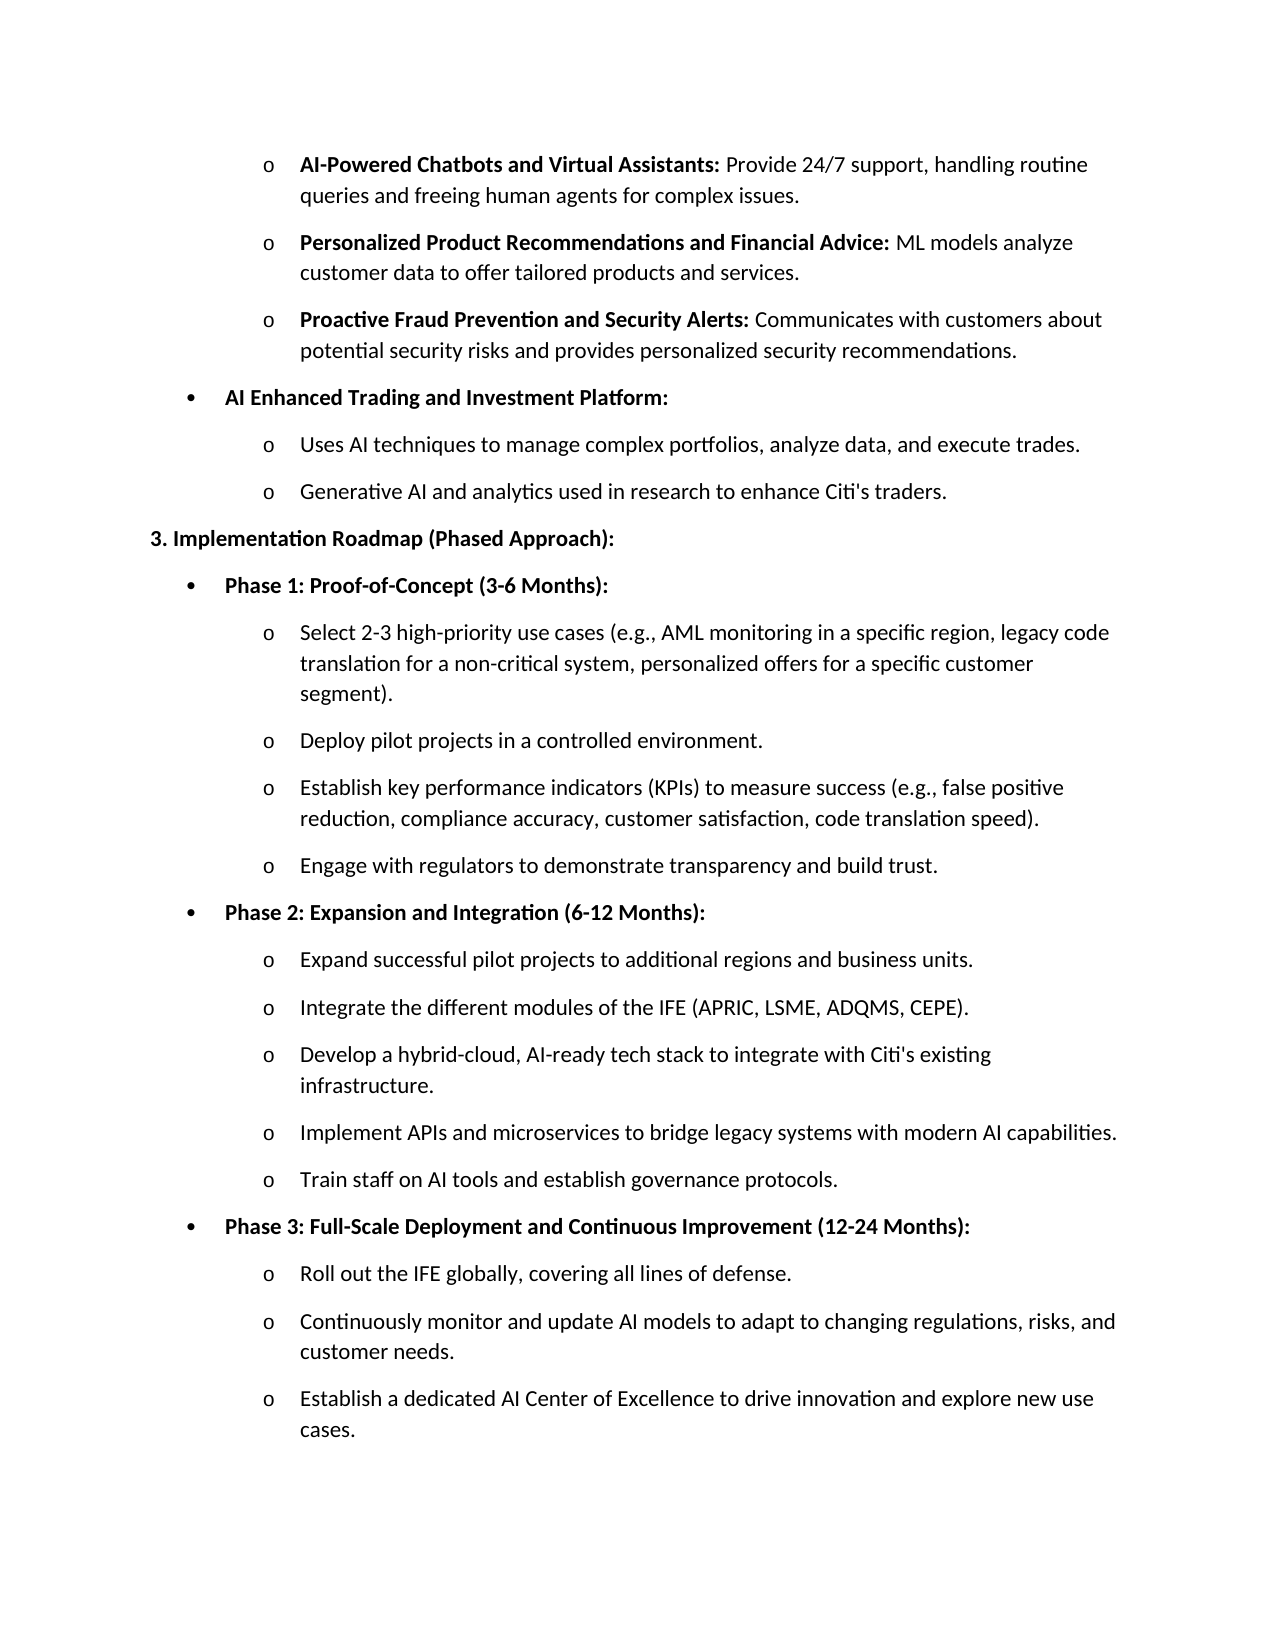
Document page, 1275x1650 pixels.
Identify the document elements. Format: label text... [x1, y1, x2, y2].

list Continuously monitor and update AI models to adapt to changing regulations, risks, and customer needs. [262, 1307, 1125, 1366]
list AI-Powered Chatbots and Virtual Assistants: Provide 24/7 support, handling routine queries and freeing human agents for complex issues. [262, 150, 1125, 209]
list Engage with regulators to demonstrate transparency and build trust. [262, 851, 1125, 879]
list Establish key performance indicators (KPIs) to measure success (e.g., false positive reduction, compliance accuracy, customer satisfaction, code translation speed). [262, 773, 1125, 832]
text 3. Implementation Roadmap (Phased Approach): [150, 524, 1125, 552]
list Phase 2: Expansion and Integration (6-12 Months): [187, 898, 1125, 926]
list Establish a dedicated AI Center of Excellence to drive innovation and explore new use cases. [262, 1384, 1125, 1443]
list Proactive Fraud Prevention and Security Alerts: Communicates with customers about potential security risks and provides personalized security recommendations. [262, 305, 1125, 364]
list Phase 1: Proof-of-Concept (3-6 Months): [187, 571, 1125, 599]
list Generative AI and analytics used in research to enhance Citi's traders. [262, 477, 1125, 506]
list Train staff on AI tools and establish governance protocols. [262, 1165, 1125, 1194]
list Roll out the IFE globally, covering all lines of defense. [262, 1259, 1125, 1288]
list Integrate the different modules of the IFE (APRIC, LSME, ADQMS, CEPE). [262, 993, 1125, 1021]
list Personalized Product Recommendations and Financial Advice: ML models analyze customer data to offer tailored products and services. [262, 228, 1125, 286]
list Phase 3: Full-Scale Deployment and Continuous Improvement (12-24 Months): [187, 1212, 1125, 1241]
list Expand successful pilot projects to additional regions and business units. [262, 945, 1125, 974]
list Develop a hybrid-cloud, AI-ready tech stack to integrate with Citi's existing infrastructure. [262, 1040, 1125, 1099]
list Uses AI techniques to manage complex portfolios, analyze data, and execute trades. [262, 430, 1125, 458]
list Select 2-3 high-priority use cases (e.g., AML monitoring in a specific region, legacy code translation for a non-critical system, personalized offers for a specific customer segment). [262, 618, 1125, 707]
list Implement APIs and microservices to bridge legacy systems with modern AI capabilities. [262, 1118, 1125, 1146]
list Deploy pilot projects in a controlled environment. [262, 726, 1125, 754]
list AI Enhanced Trading and Investment Platform: [187, 383, 1125, 411]
